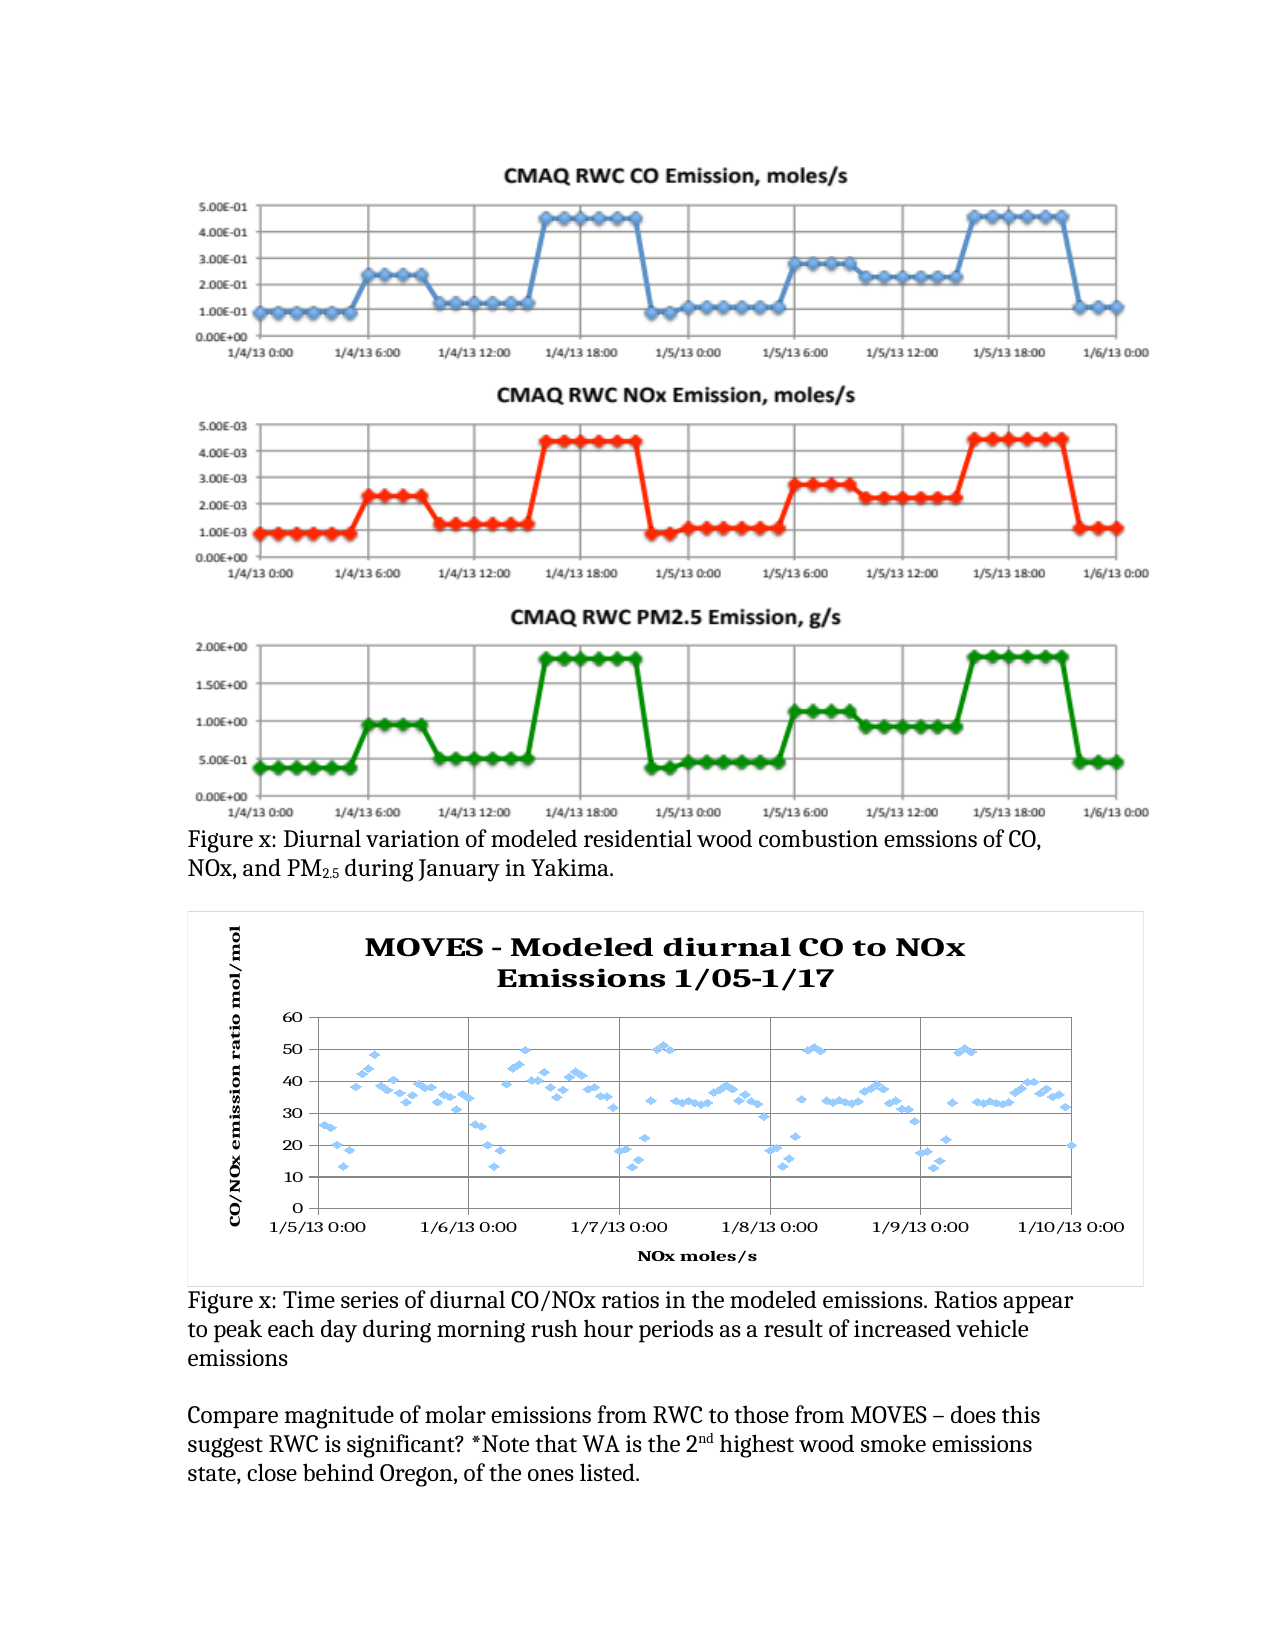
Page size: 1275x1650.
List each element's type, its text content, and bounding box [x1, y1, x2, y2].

text Figure x: Diurnal variation of modeled residential wood combustion emssions of CO, NOx, and PM2.5 during January in Yakima. [187, 826, 1087, 882]
text Compare magnitude of molar emissions from RWC to those from MOVES – does this suggest RWC is significant? *Note that WA is the 2nd highest wood smoke emissions state, close behind Oregon, of the ones listed. [187, 1401, 1087, 1487]
text Figure x: Time series of diurnal CO/NOx ratios in the modeled emissions. Ratios appear to peak each day during morning rush hour periods as a result of increased vehicle emissions [187, 1287, 1087, 1372]
